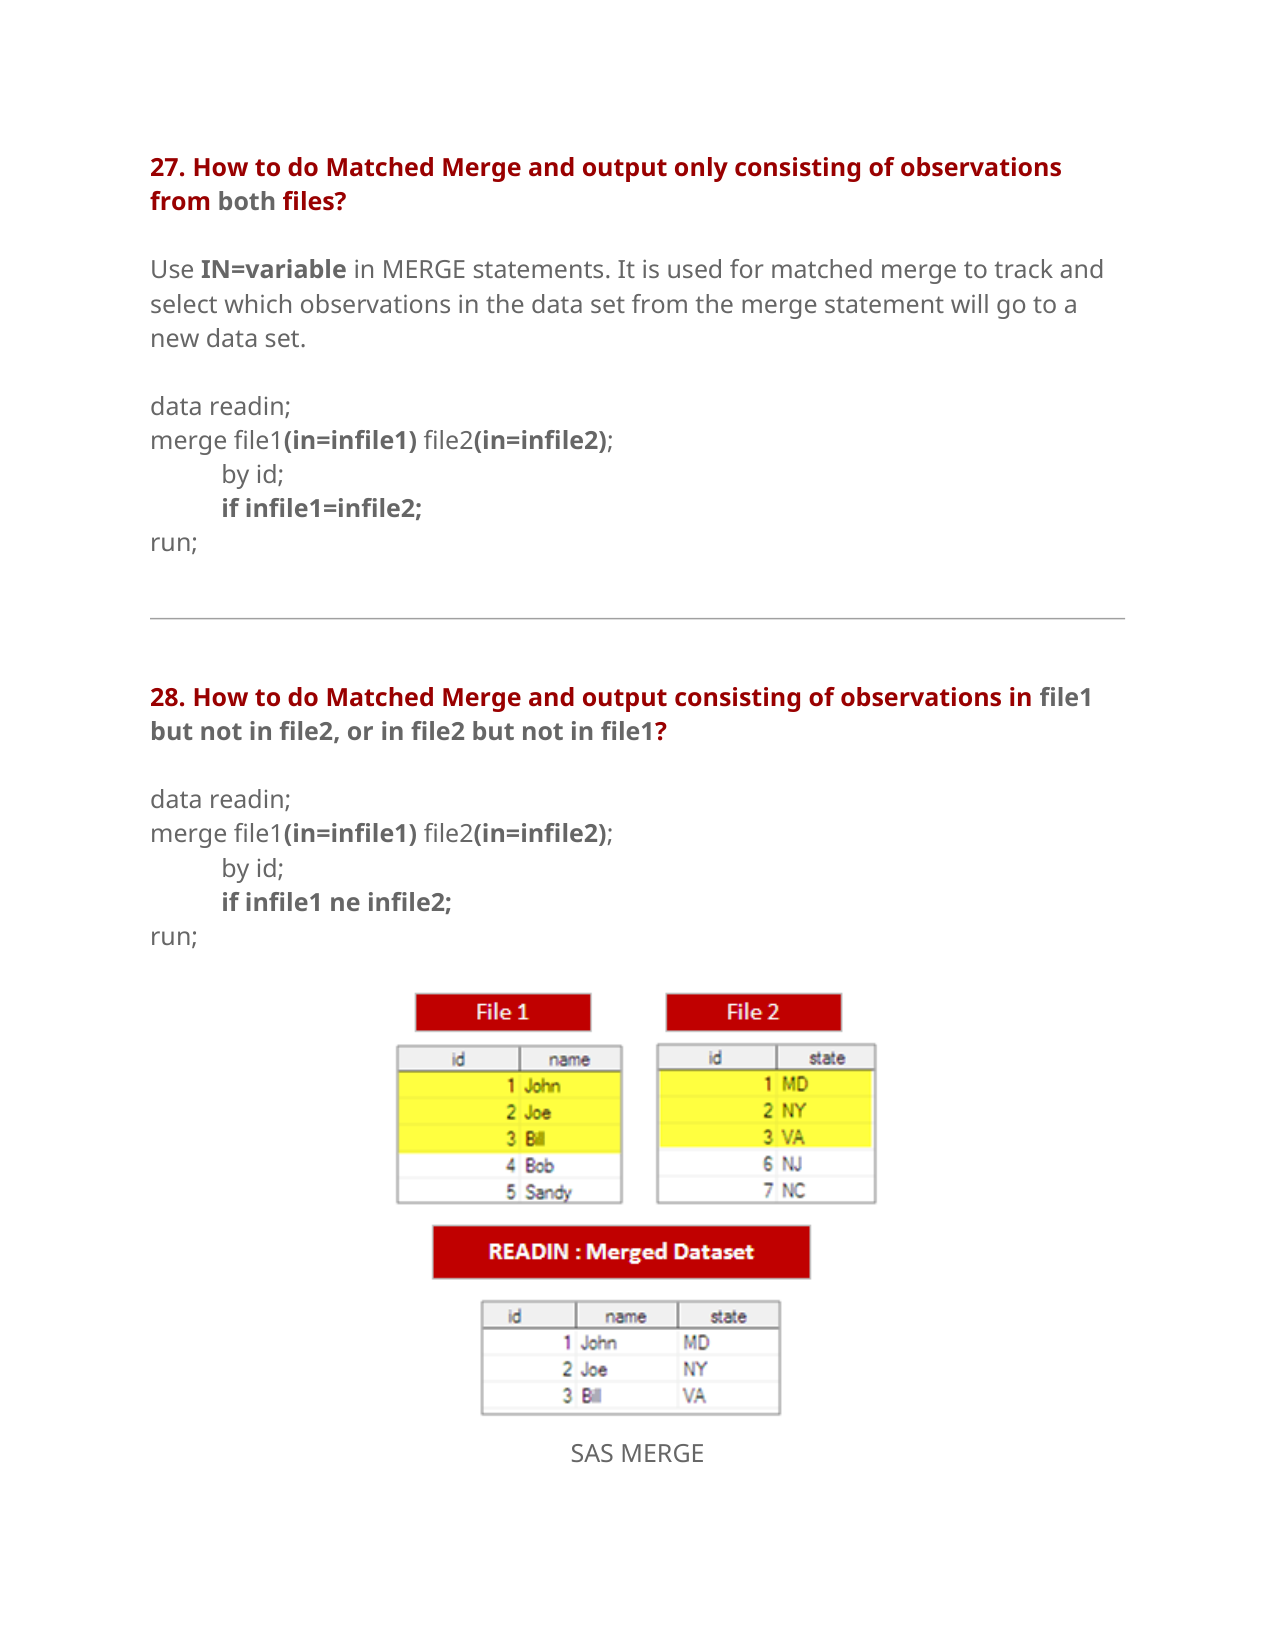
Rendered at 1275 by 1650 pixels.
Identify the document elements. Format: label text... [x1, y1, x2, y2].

table_cell SAS MERGE [384, 1430, 891, 1476]
picture [390, 979, 885, 1424]
table_header [384, 973, 891, 1429]
text 27. How to do Matched Merge and output only consisting of observations from both files? Use IN=variable in MERGE statements. It is used for matched merge to track and select which observations in the data set from the merge statement will go to a new data set. data readin; merge file1(in=infile1) file2(in=infile2); by id; if infile1=infile2; run; [150, 150, 1125, 559]
text 28. How to do Matched Merge and output consisting of observations in file1 but not in file2, or in file2 but not in file1? data readin; merge file1(in=infile1) file2(in=infile2); by id; if infile1 ne infile2; run; [150, 646, 1125, 952]
